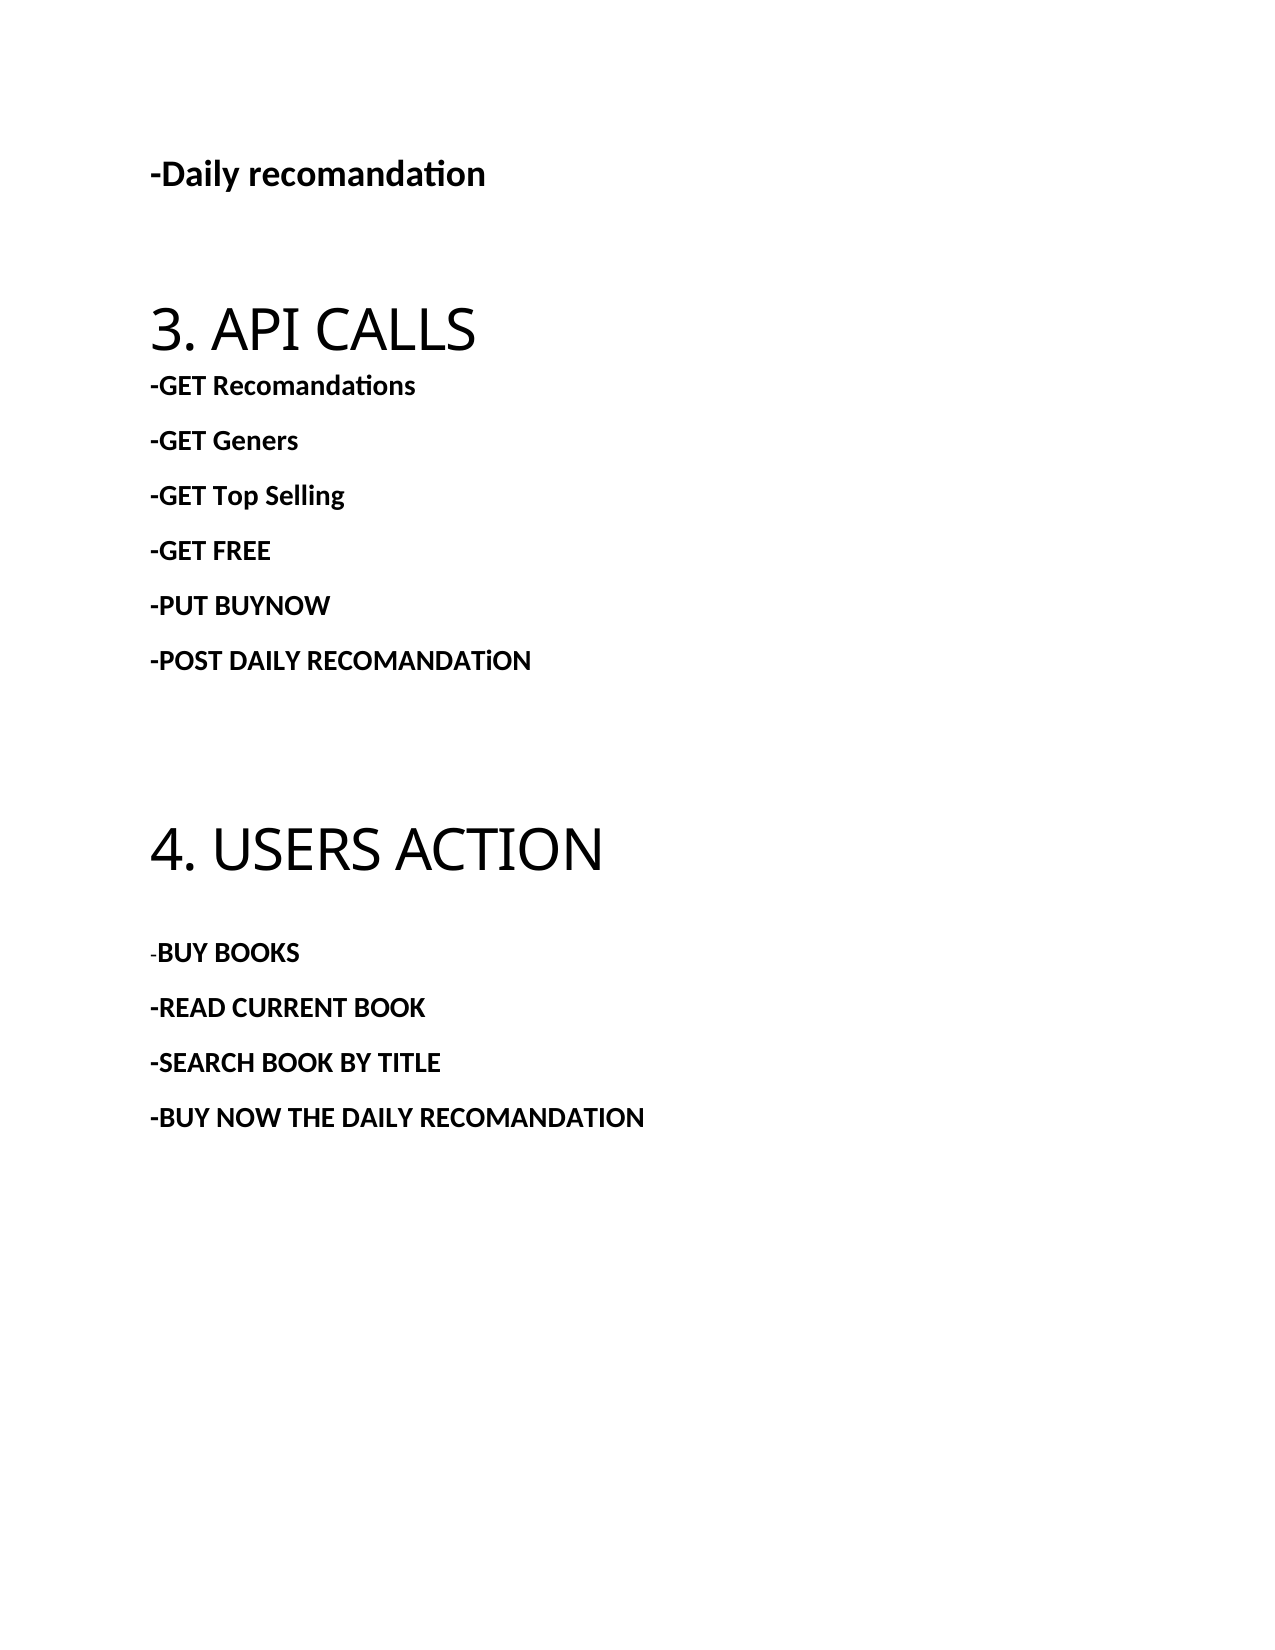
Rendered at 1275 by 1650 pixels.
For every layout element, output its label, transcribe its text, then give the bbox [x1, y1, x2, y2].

title 4. USERS ACTION [150, 808, 1125, 887]
text -GET Geners [150, 422, 1125, 458]
text -GET Recomandations [150, 367, 1125, 403]
text -BUY NOW THE DAILY RECOMANDATION [150, 1099, 1125, 1135]
text -BUY BOOKS [150, 934, 1125, 970]
text -GET Top Selling [150, 477, 1125, 513]
text -GET FREE [150, 532, 1125, 568]
text -READ CURRENT BOOK [150, 989, 1125, 1025]
text -POST DAILY RECOMANDATiON [150, 642, 1125, 678]
text -Daily recomandation [150, 150, 1125, 196]
text -PUT BUYNOW [150, 587, 1125, 623]
text -SEARCH BOOK BY TITLE [150, 1044, 1125, 1080]
title 3. API CALLS [150, 287, 1125, 367]
